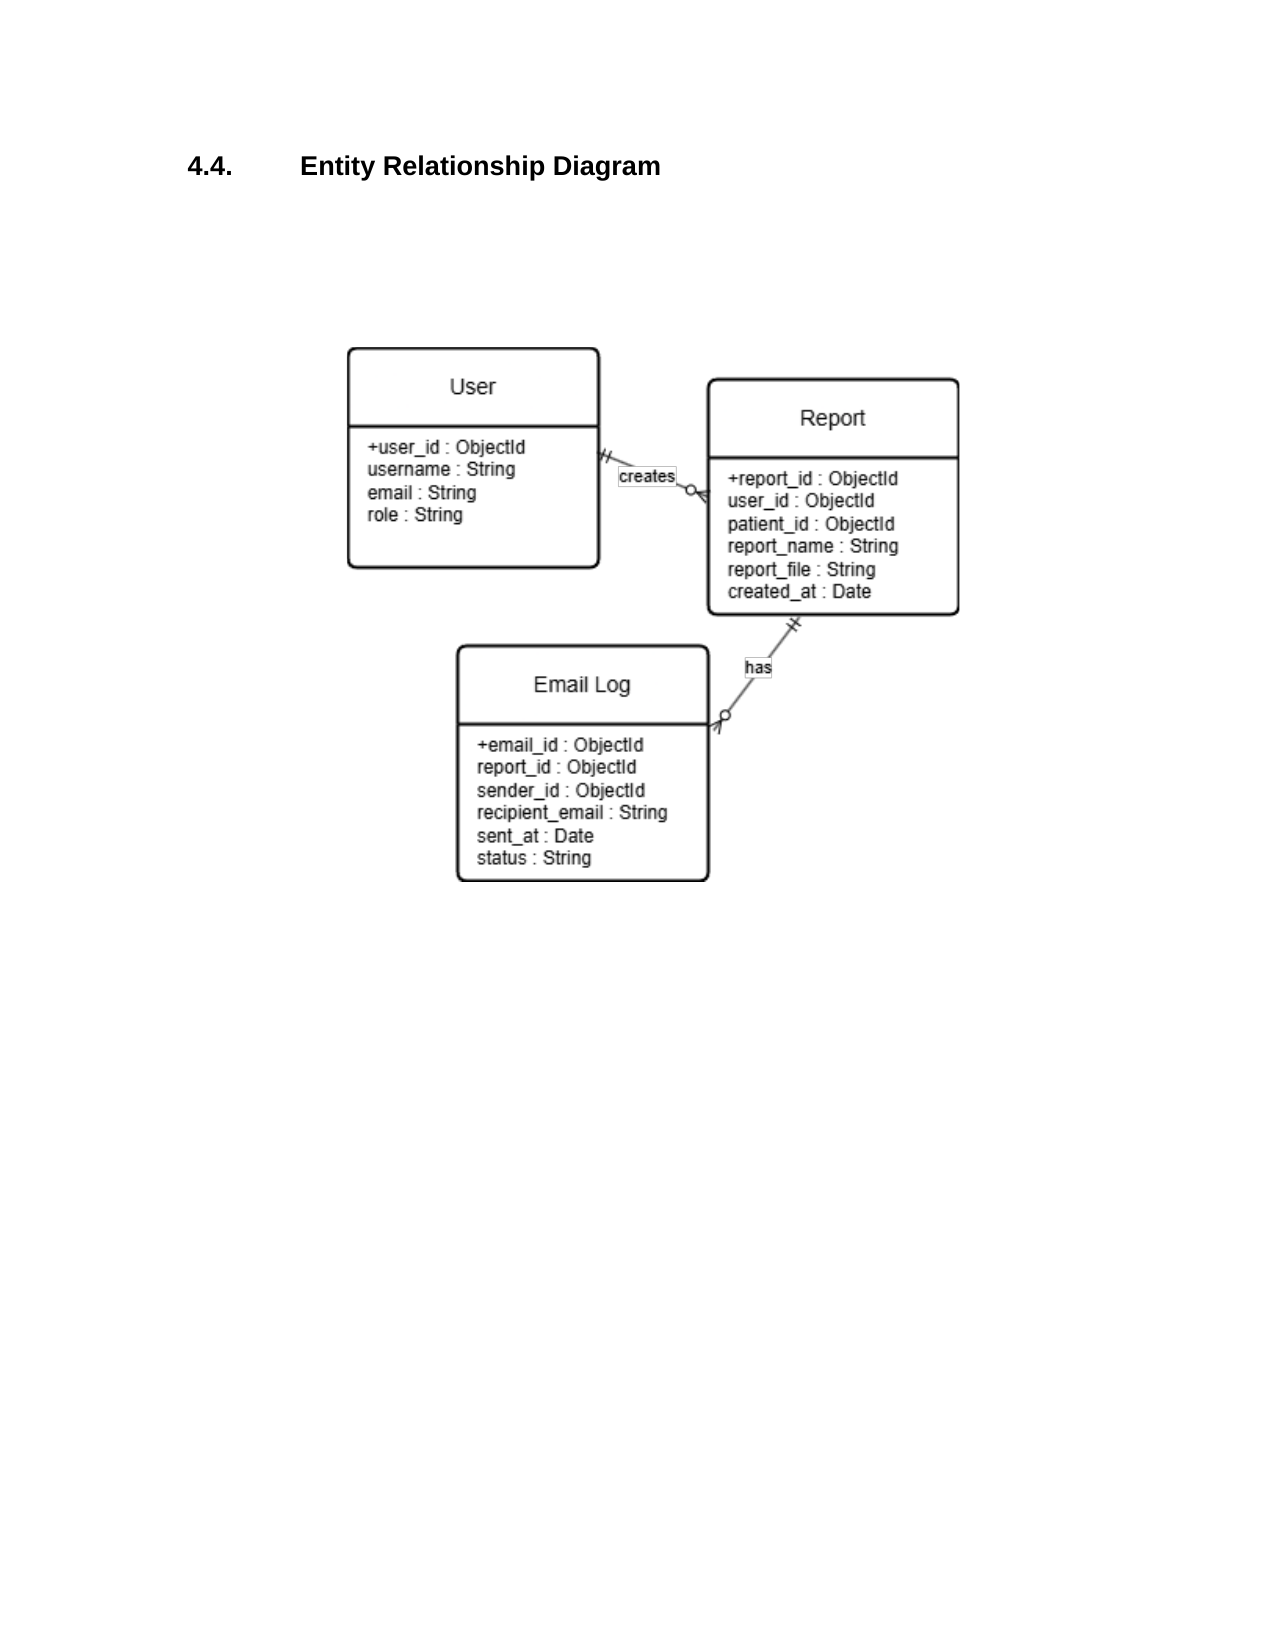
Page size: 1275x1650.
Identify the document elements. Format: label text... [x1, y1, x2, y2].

subtitle Entity Relationship Diagram [187, 150, 1125, 181]
picture [346, 347, 960, 882]
